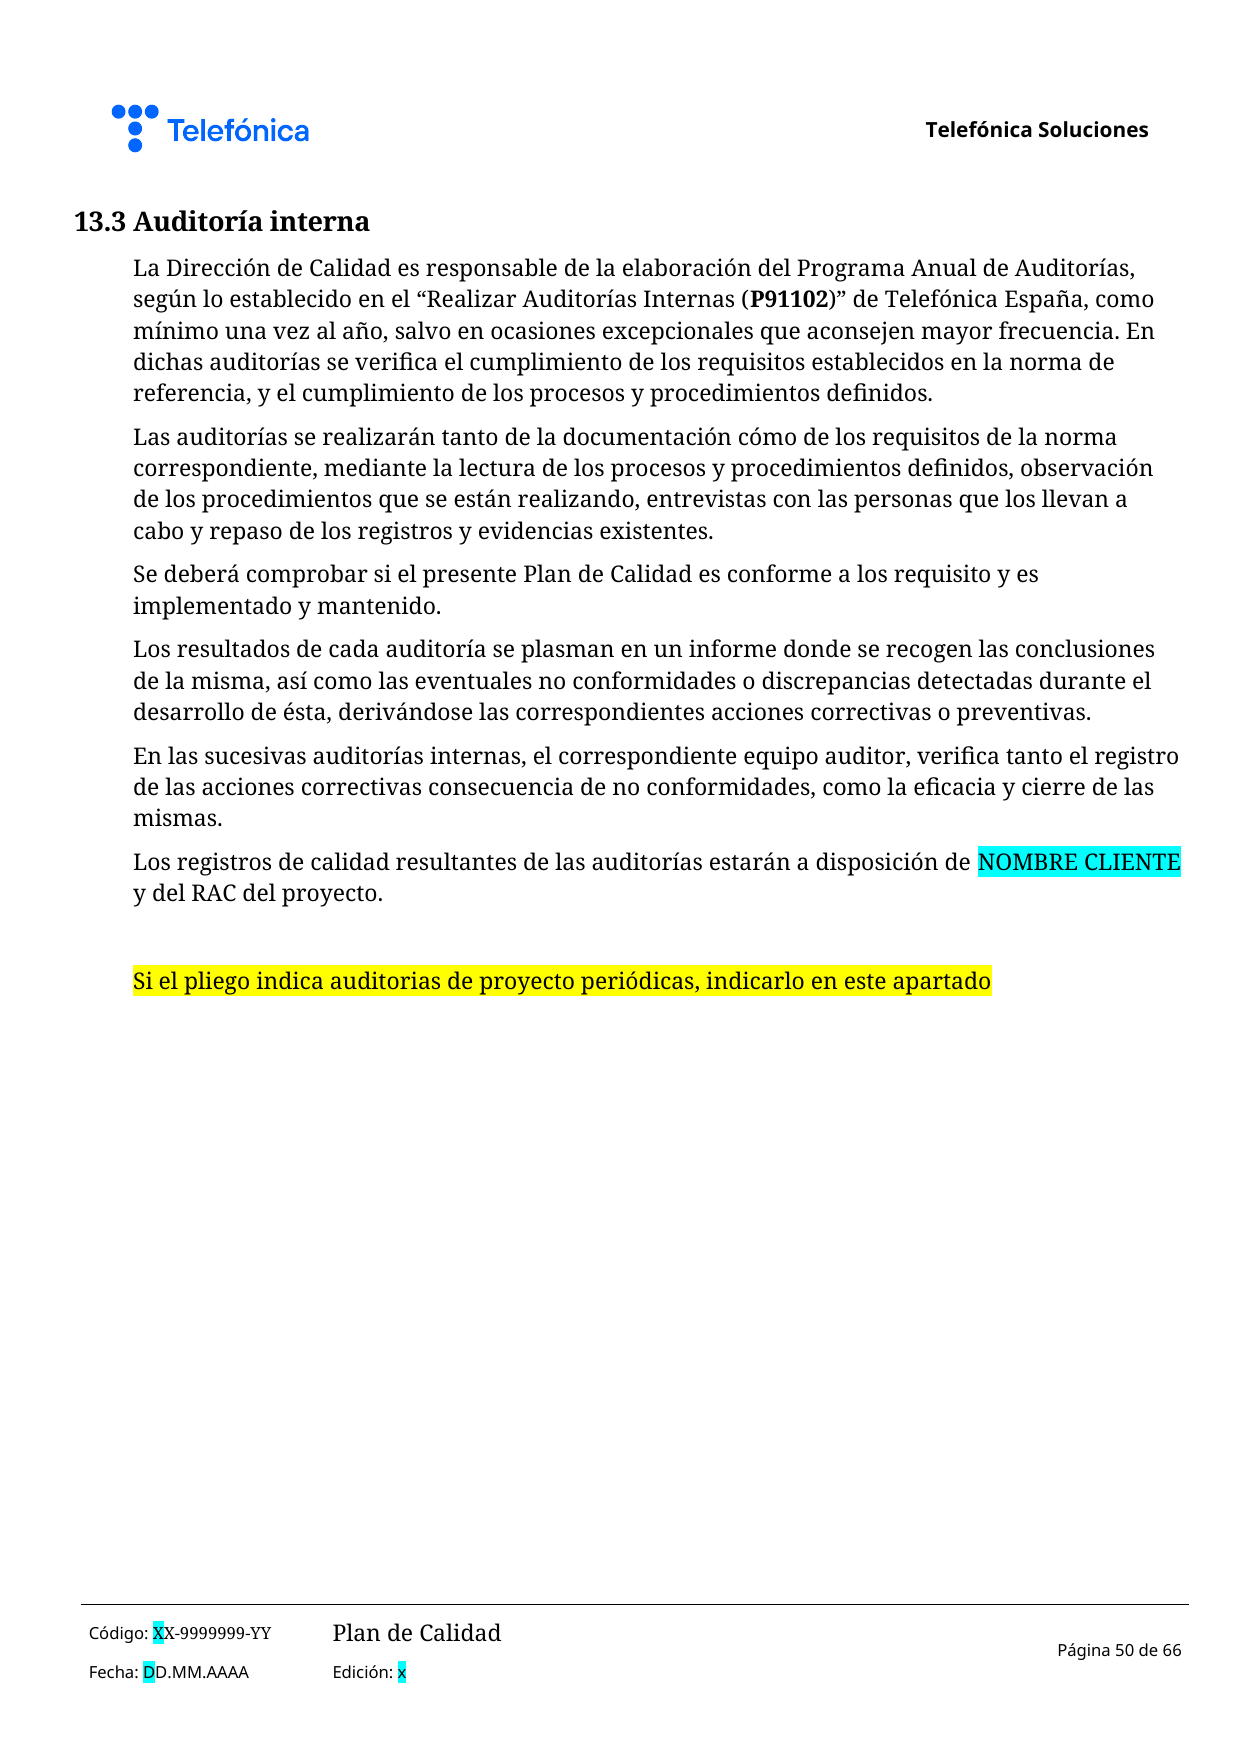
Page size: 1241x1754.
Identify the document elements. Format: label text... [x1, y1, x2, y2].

text Los resultados de cada auditoría se plasman en un informe donde se recogen las conclusiones de la misma, así como las eventuales no conformidades o discrepancias detectadas durante el desarrollo de ésta, derivándose las correspondientes acciones correctivas o preventivas. [133, 633, 1181, 727]
text En las sucesivas auditorías internas, el correspondiente equipo auditor, verifica tanto el registro de las acciones correctivas consecuencia de no conformidades, como la eficacia y cierre de las mismas. [133, 739, 1181, 833]
picture [106, 100, 314, 159]
text Si el pliego indica auditorias de proyecto periódicas, indicarlo en este apartado [133, 964, 1181, 996]
text Las auditorías se realizarán tanto de la documentación cómo de los requisitos de la norma correspondiente, mediante la lectura de los procesos y procedimientos definidos, observación de los procedimientos que se están realizando, entrevistas con las personas que los llevan a cabo y repaso de los registros y evidencias existentes. [133, 421, 1181, 546]
text La Dirección de Calidad es responsable de la elaboración del Programa Anual de Auditorías, según lo establecido en el “Realizar Auditorías Internas (P91102)” de Telefónica España, como mínimo una vez al año, salvo en ocasiones excepcionales que aconsejen mayor frecuencia. En dichas auditorías se verifica el cumplimiento de los requisitos establecidos en la norma de referencia, y el cumplimiento de los procesos y procedimientos definidos. [133, 252, 1181, 408]
text Los registros de calidad resultantes de las auditorías estarán a disposición de NOMBRE CLIENTE y del RAC del proyecto. [133, 846, 1181, 908]
subtitle Auditoría interna [74, 203, 1181, 239]
text Se deberá comprobar si el presente Plan de Calidad es conforme a los requisito y es implementado y mantenido. [133, 558, 1181, 621]
